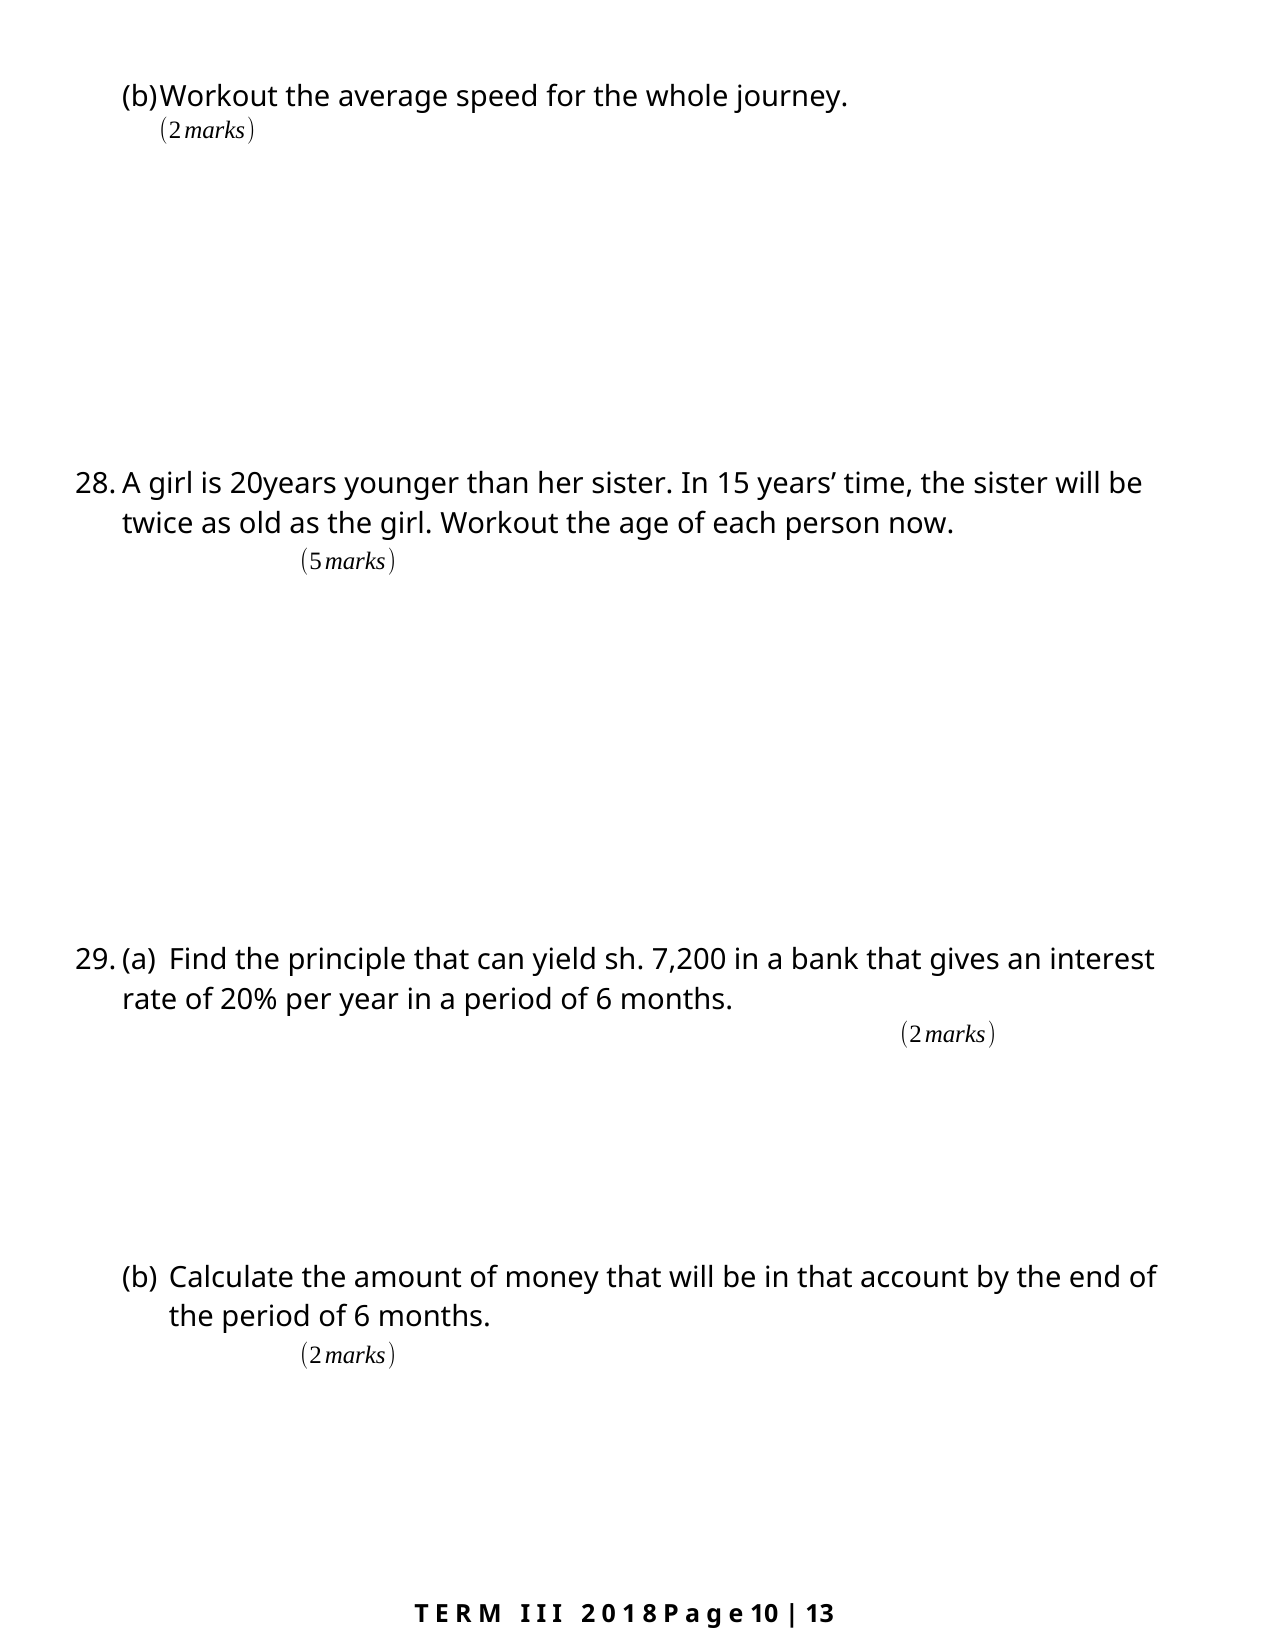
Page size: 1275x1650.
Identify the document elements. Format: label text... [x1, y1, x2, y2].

list (a) Find the principle that can yield sh. 7,200 in a bank that gives an interest rate of 20% per year in a period of 6 months. [75, 938, 1200, 1018]
list A girl is 20years younger than her sister. In 15 years’ time, the sister will be twice as old as the girl. Workout the age of each person now. [75, 462, 1200, 581]
text (b) Calculate the amount of money that will be in that account by the end of the period of 6 months. [122, 1256, 1200, 1375]
list Workout the average speed for the whole journey. [122, 75, 1200, 145]
